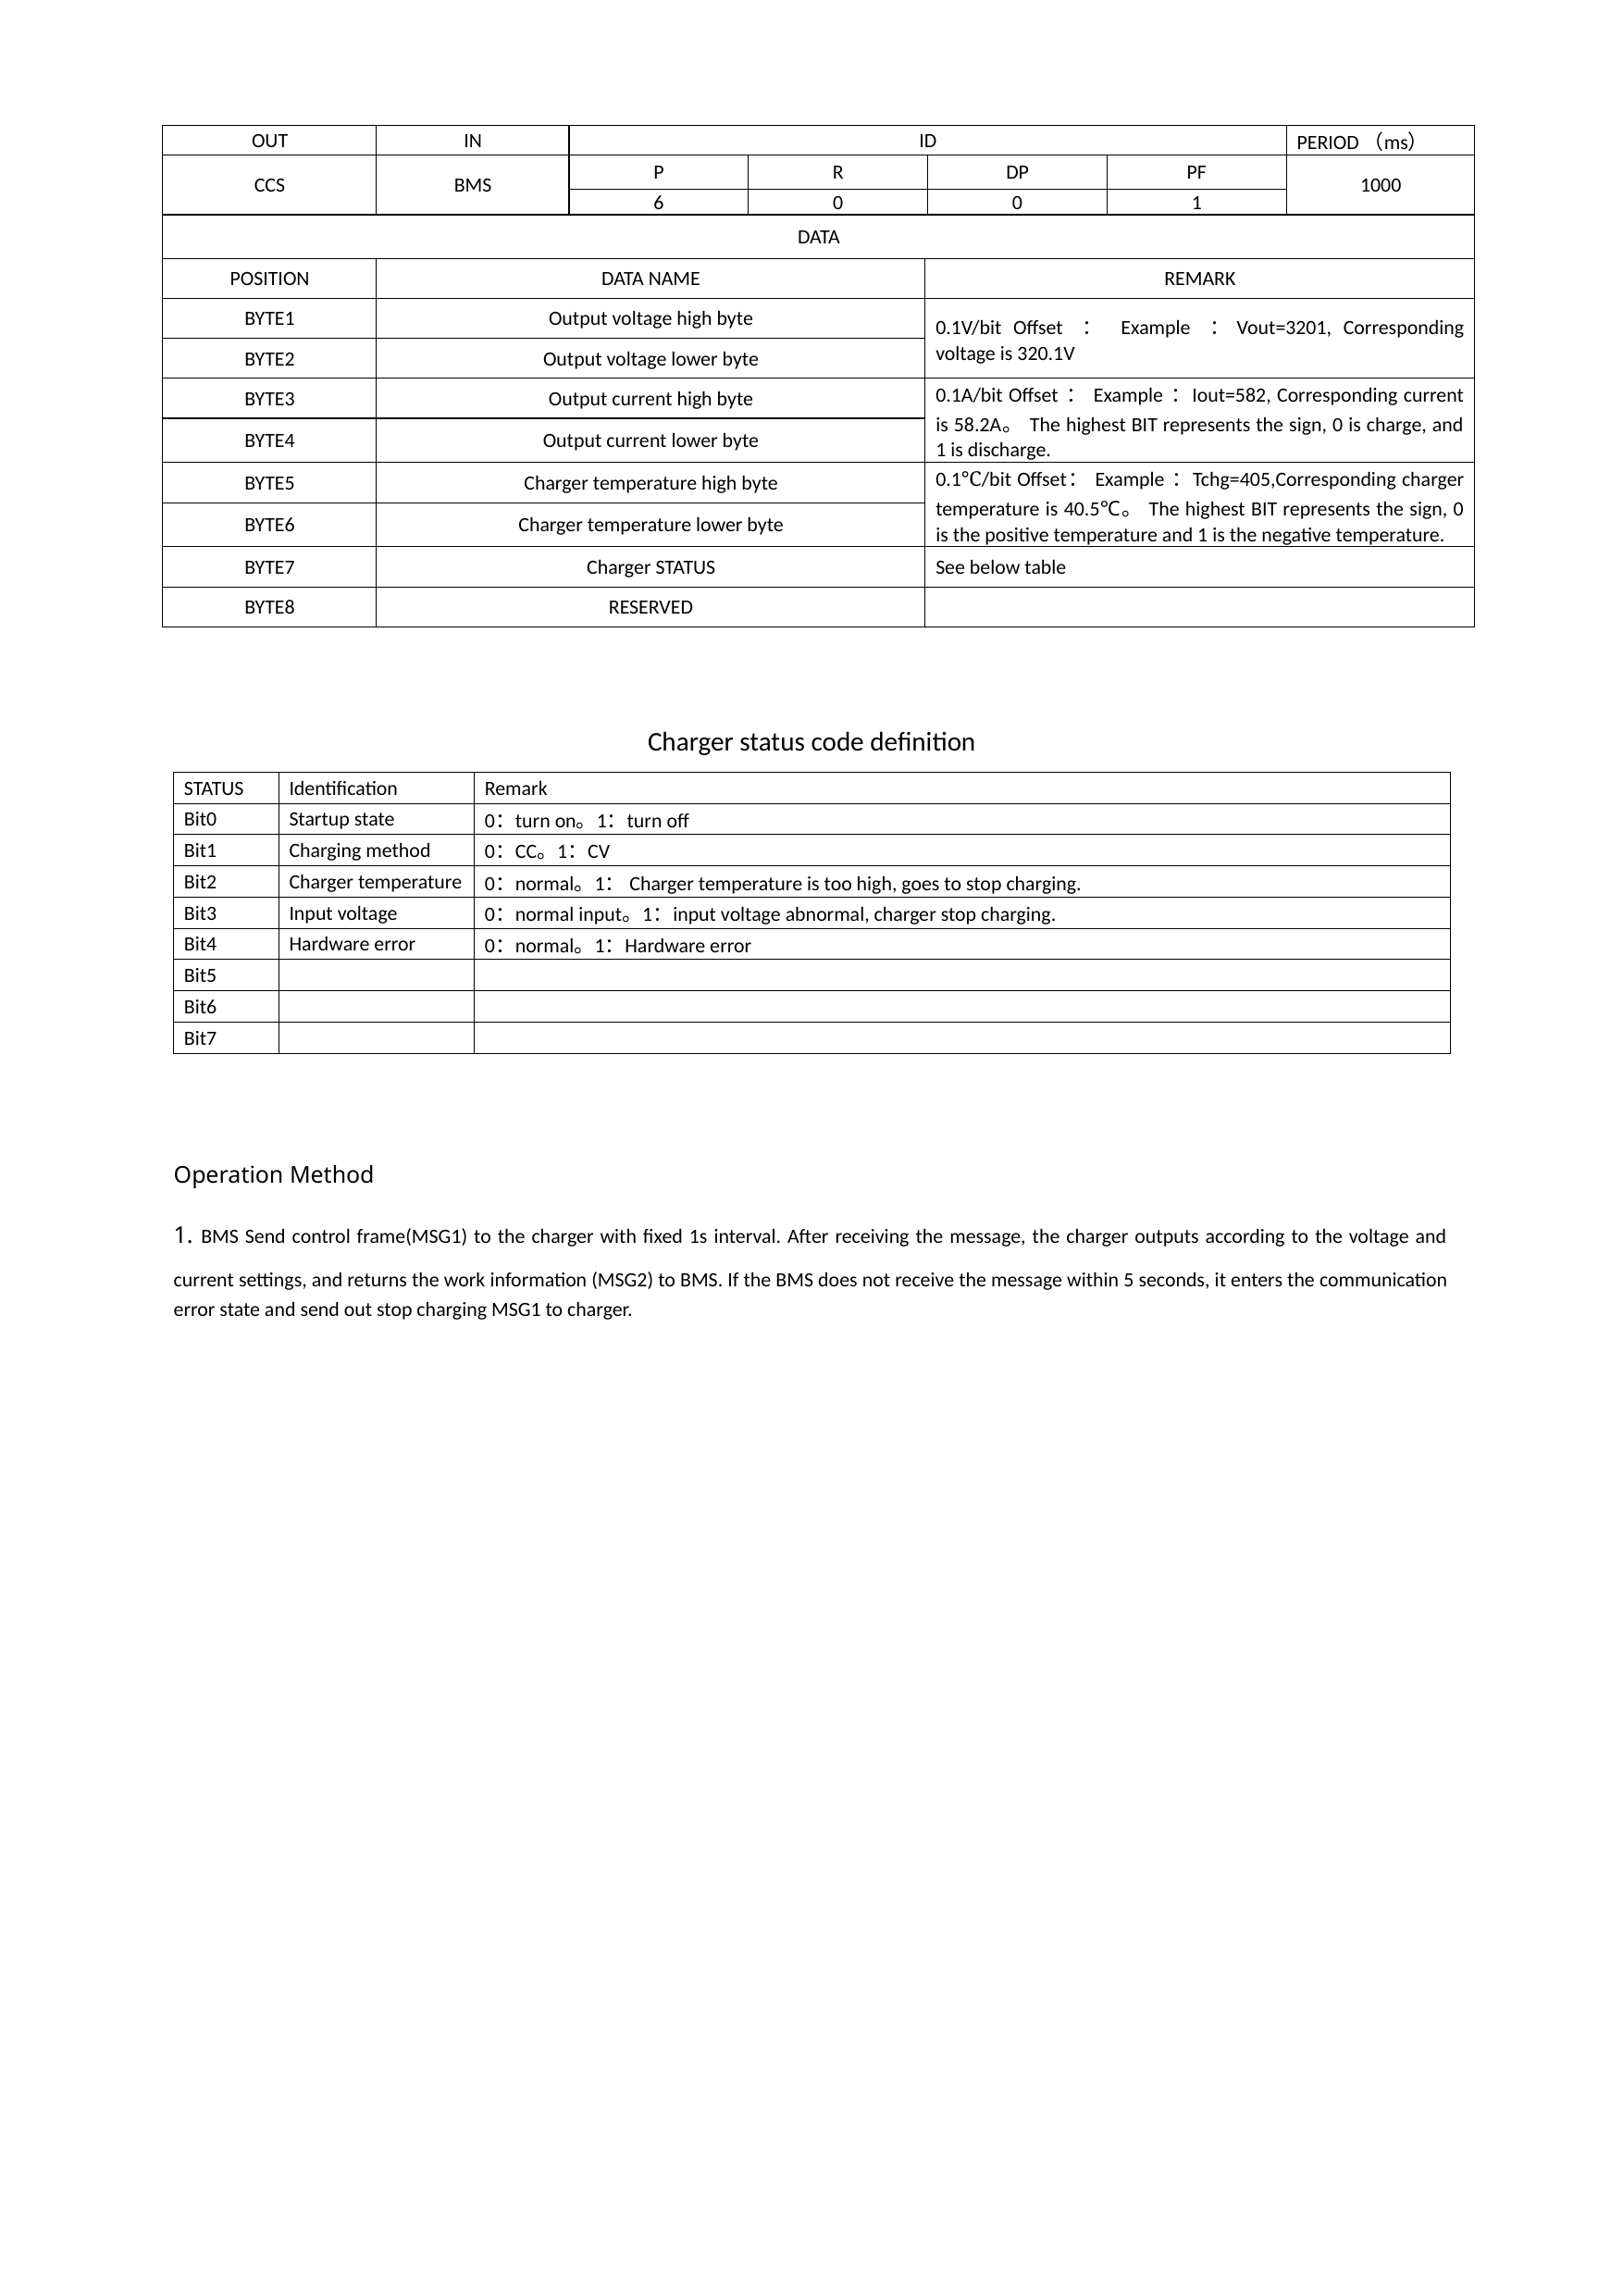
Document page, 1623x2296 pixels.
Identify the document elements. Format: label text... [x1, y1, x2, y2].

table_header STATUS [174, 773, 279, 802]
table_cell 1 [1108, 190, 1286, 214]
table_cell BYTE3 [163, 379, 376, 417]
table_cell DP [928, 155, 1107, 189]
table_cell 0：normal input。1：input voltage abnormal, charger stop charging. [475, 898, 1450, 927]
text 1. BMS Send control frame(MSG1) to the charger with fixed 1s interval. After receiving the message, the charger outputs according to the voltage and current settings, and returns the work information (MSG2) to BMS. If the BMS does not receive the message within 5 seconds, it enters the communication error state and send out stop charging MSG1 to charger. [173, 1204, 1449, 1324]
table_cell 0 [749, 190, 927, 214]
table_cell R [749, 155, 927, 189]
table_header OUT [163, 126, 376, 155]
table_cell Bit4 [174, 929, 279, 959]
table_header PERIOD （ms） [1287, 126, 1474, 155]
table_cell 0：normal。1：Hardware error [475, 929, 1450, 959]
table_cell Output voltage lower byte [377, 339, 924, 378]
table_cell [279, 991, 474, 1022]
table_cell Charging method [279, 835, 474, 865]
text Charger status code definition [173, 712, 1449, 772]
table_cell Output current lower byte [377, 419, 924, 462]
table_header Identification [279, 773, 474, 802]
table_cell 0：turn on。1：turn off [475, 804, 1450, 834]
table_cell Bit5 [174, 960, 279, 989]
table_cell 6 [570, 190, 748, 214]
table_header Remark [475, 773, 1450, 802]
table_cell 0.1℃/bit Offset： Example ：Tchg=405,Corresponding charger temperature is 40.5℃。 The highest BIT represents the sign, 0 is the positive temperature and 1 is the negative temperature. [925, 463, 1474, 546]
table_cell P [570, 155, 748, 189]
table_cell Output current high byte [377, 379, 924, 417]
table_cell [475, 1023, 1450, 1052]
table_cell BYTE7 [163, 547, 376, 586]
table_cell Hardware error [279, 929, 474, 959]
table_cell REMARK [925, 259, 1474, 298]
table_cell [475, 991, 1450, 1022]
table_cell Bit0 [174, 804, 279, 834]
table_cell POSITION [163, 259, 376, 298]
table_cell Charger temperature high byte [377, 463, 924, 502]
table_cell CCS [163, 155, 376, 214]
table_cell BYTE8 [163, 588, 376, 627]
table_cell Charger temperature lower byte [377, 503, 924, 546]
table_cell Input voltage [279, 898, 474, 927]
table_cell DATA NAME [377, 259, 924, 298]
table_cell BMS [377, 155, 568, 214]
table_cell [279, 1023, 474, 1052]
table_cell Bit2 [174, 866, 279, 897]
table_header ID [570, 126, 1286, 155]
table_cell Output voltage high byte [377, 299, 924, 338]
table_cell RESERVED [377, 588, 924, 627]
table_cell BYTE6 [163, 503, 376, 546]
table_cell BYTE4 [163, 419, 376, 462]
table_cell [925, 588, 1474, 627]
table_cell Startup state [279, 804, 474, 834]
table_cell [475, 960, 1450, 989]
table_cell Bit1 [174, 835, 279, 865]
table_header IN [377, 126, 568, 155]
table_cell 0.1A/bit Offset ： Example ：Iout=582, Corresponding current is 58.2A。 The highest BIT represents the sign, 0 is charge, and 1 is discharge. [925, 379, 1474, 462]
table_cell BYTE2 [163, 339, 376, 378]
table_cell Charger STATUS [377, 547, 924, 586]
table_cell DATA [163, 216, 1474, 257]
table_cell PF [1108, 155, 1286, 189]
table_cell [279, 960, 474, 989]
table_cell Bit3 [174, 898, 279, 927]
table_cell 1000 [1287, 155, 1474, 214]
table_cell Bit7 [174, 1023, 279, 1052]
table_cell Bit6 [174, 991, 279, 1022]
table_cell 0：CC。1：CV [475, 835, 1450, 865]
table_cell See below table [925, 547, 1474, 586]
table_cell 0：normal。1： Charger temperature is too high, goes to stop charging. [475, 866, 1450, 897]
table_cell Charger temperature [279, 866, 474, 897]
table_cell 0.1V/bit Offset ： Example ：Vout=3201, Corresponding voltage is 320.1V [925, 299, 1474, 378]
table_cell BYTE5 [163, 463, 376, 502]
text Operation Method [173, 1144, 1449, 1204]
table_cell BYTE1 [163, 299, 376, 338]
table_cell 0 [928, 190, 1107, 214]
